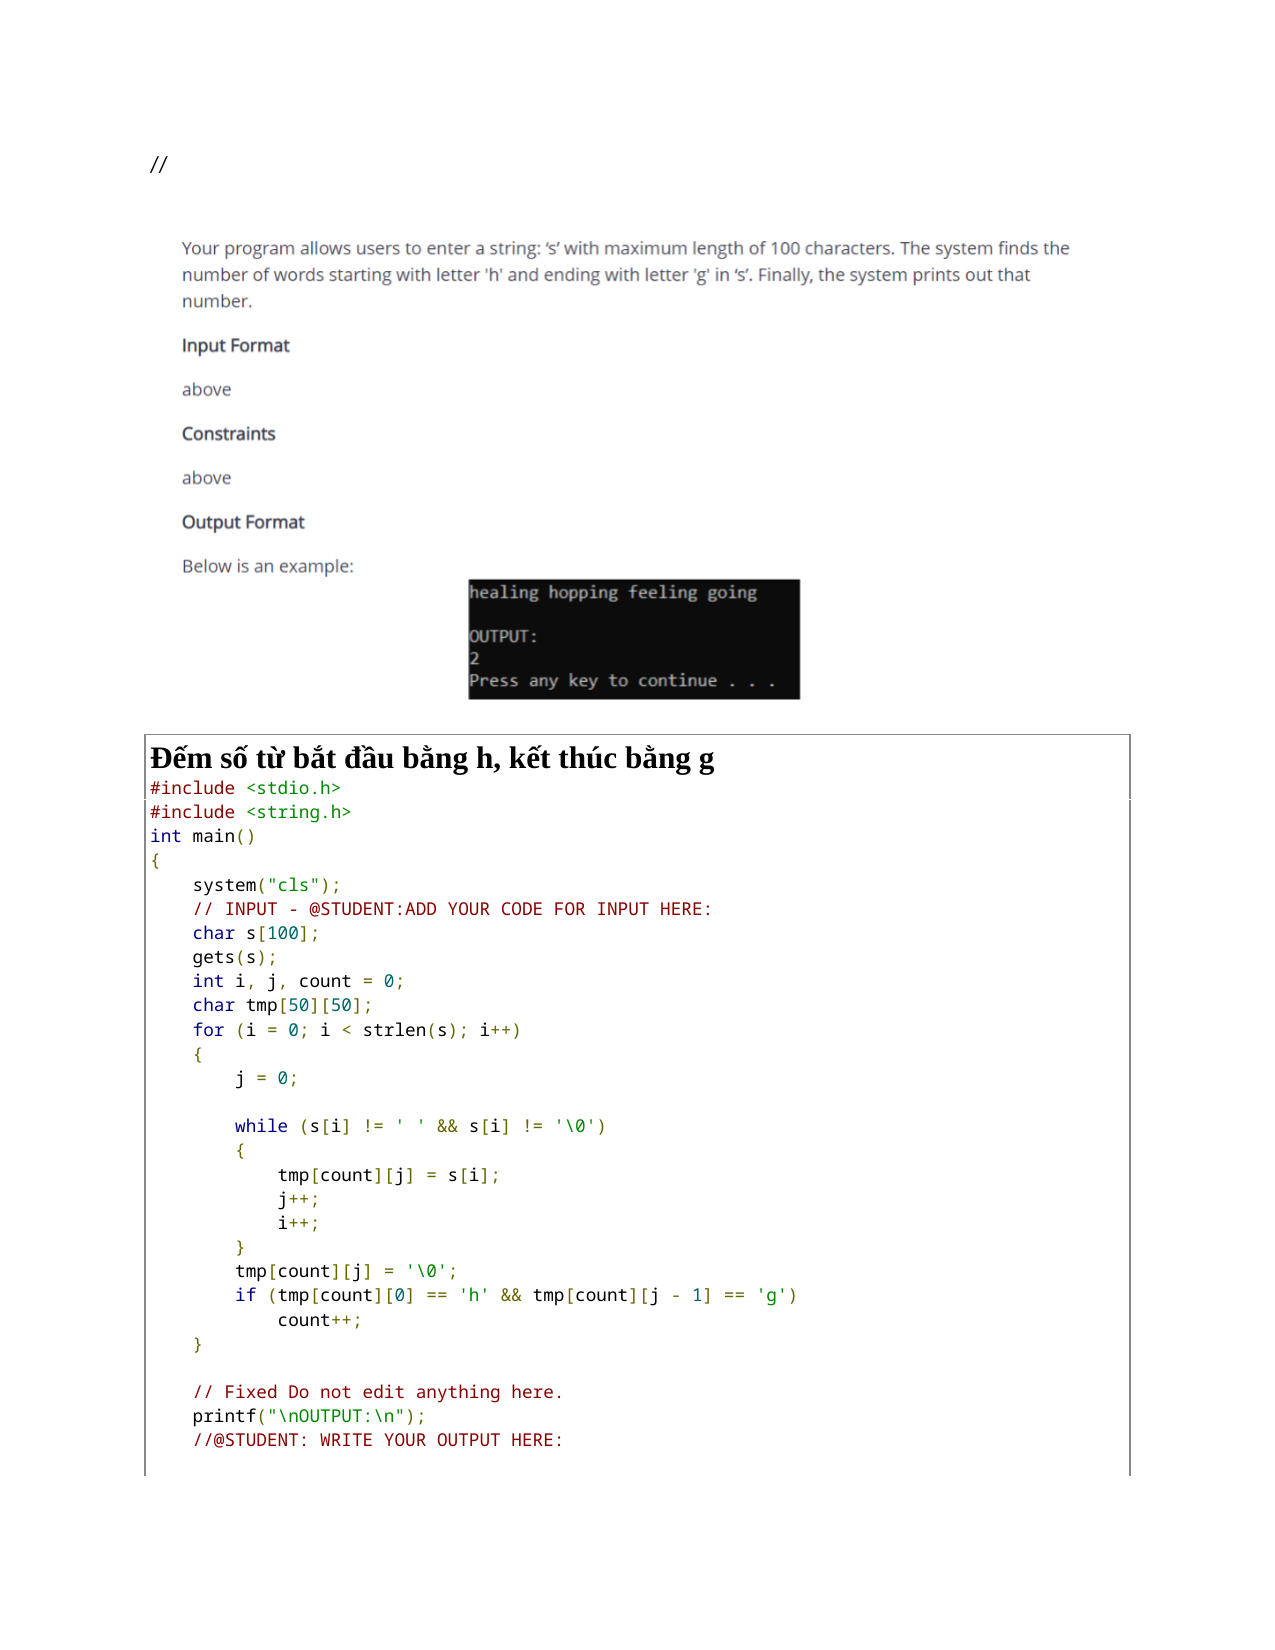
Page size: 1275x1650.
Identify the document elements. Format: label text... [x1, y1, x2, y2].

text //@STUDENT: WRITE YOUR OUTPUT HERE: [150, 1428, 1125, 1452]
text gets(s); [150, 944, 1125, 969]
text } [150, 1234, 1125, 1259]
text char tmp[50][50]; [150, 993, 1125, 1017]
text // INPUT - @STUDENT:ADD YOUR CODE FOR INPUT HERE: [150, 896, 1125, 920]
text char s[100]; [150, 920, 1125, 944]
text i++; [150, 1210, 1125, 1234]
text printf("\nOUTPUT:\n"); [150, 1404, 1125, 1428]
text while (s[i] != ' ' && s[i] != '\0') [150, 1114, 1125, 1138]
picture [150, 196, 1125, 715]
text if (tmp[count][0] == 'h' && tmp[count][j - 1] == 'g') [150, 1283, 1125, 1307]
text #include <stdio.h> [150, 775, 1125, 799]
text tmp[count][j] = '\0'; [150, 1259, 1125, 1283]
text int i, j, count = 0; [150, 969, 1125, 993]
text // [150, 150, 1125, 178]
text j = 0; [150, 1065, 1125, 1089]
text j++; [150, 1186, 1125, 1210]
text Đếm số từ bắt đầu bằng h, kết thúc bằng g [146, 735, 1129, 775]
text for (i = 0; i < strlen(s); i++) [150, 1017, 1125, 1041]
text count++; [150, 1307, 1125, 1331]
text int main() [150, 824, 1125, 848]
text { [150, 848, 1125, 872]
text } [150, 1331, 1125, 1355]
text // Fixed Do not edit anything here. [150, 1379, 1125, 1404]
text system("cls"); [150, 872, 1125, 896]
text tmp[count][j] = s[i]; [150, 1162, 1125, 1186]
text { [150, 1138, 1125, 1162]
text { [150, 1041, 1125, 1065]
text #include <string.h> [150, 799, 1125, 824]
